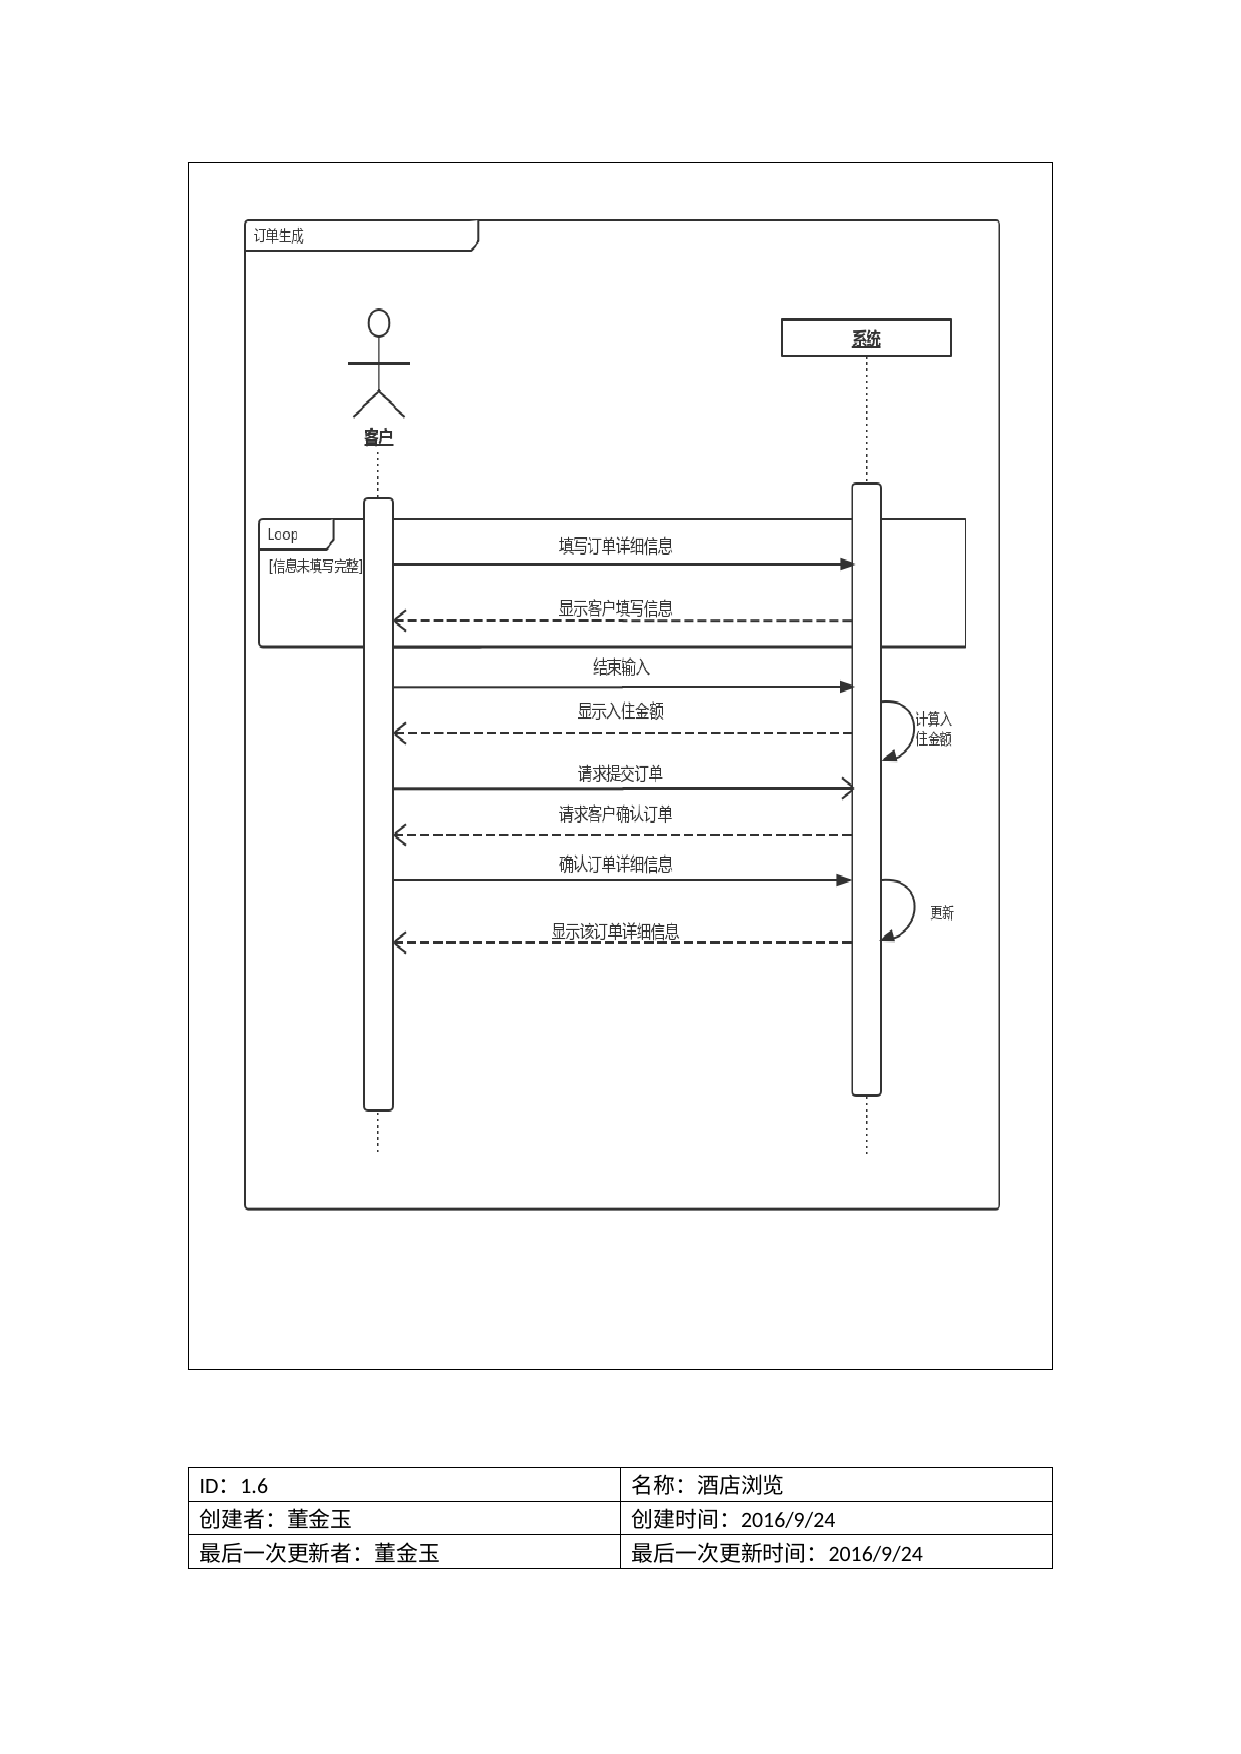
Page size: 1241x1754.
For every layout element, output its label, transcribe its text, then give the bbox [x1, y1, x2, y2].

table_header 名称：酒店浏览 [621, 1468, 1052, 1501]
table_cell 创建者：董金玉 [189, 1502, 620, 1534]
table_cell 最后一次更新者：董金玉 [189, 1535, 620, 1568]
table_cell 最后一次更新时间：2016/9/24 [621, 1535, 1052, 1568]
picture [199, 163, 1047, 1248]
table_cell [189, 163, 1052, 1368]
table_header ID：1.6 [189, 1468, 620, 1501]
table_cell 创建时间：2016/9/24 [621, 1502, 1052, 1534]
